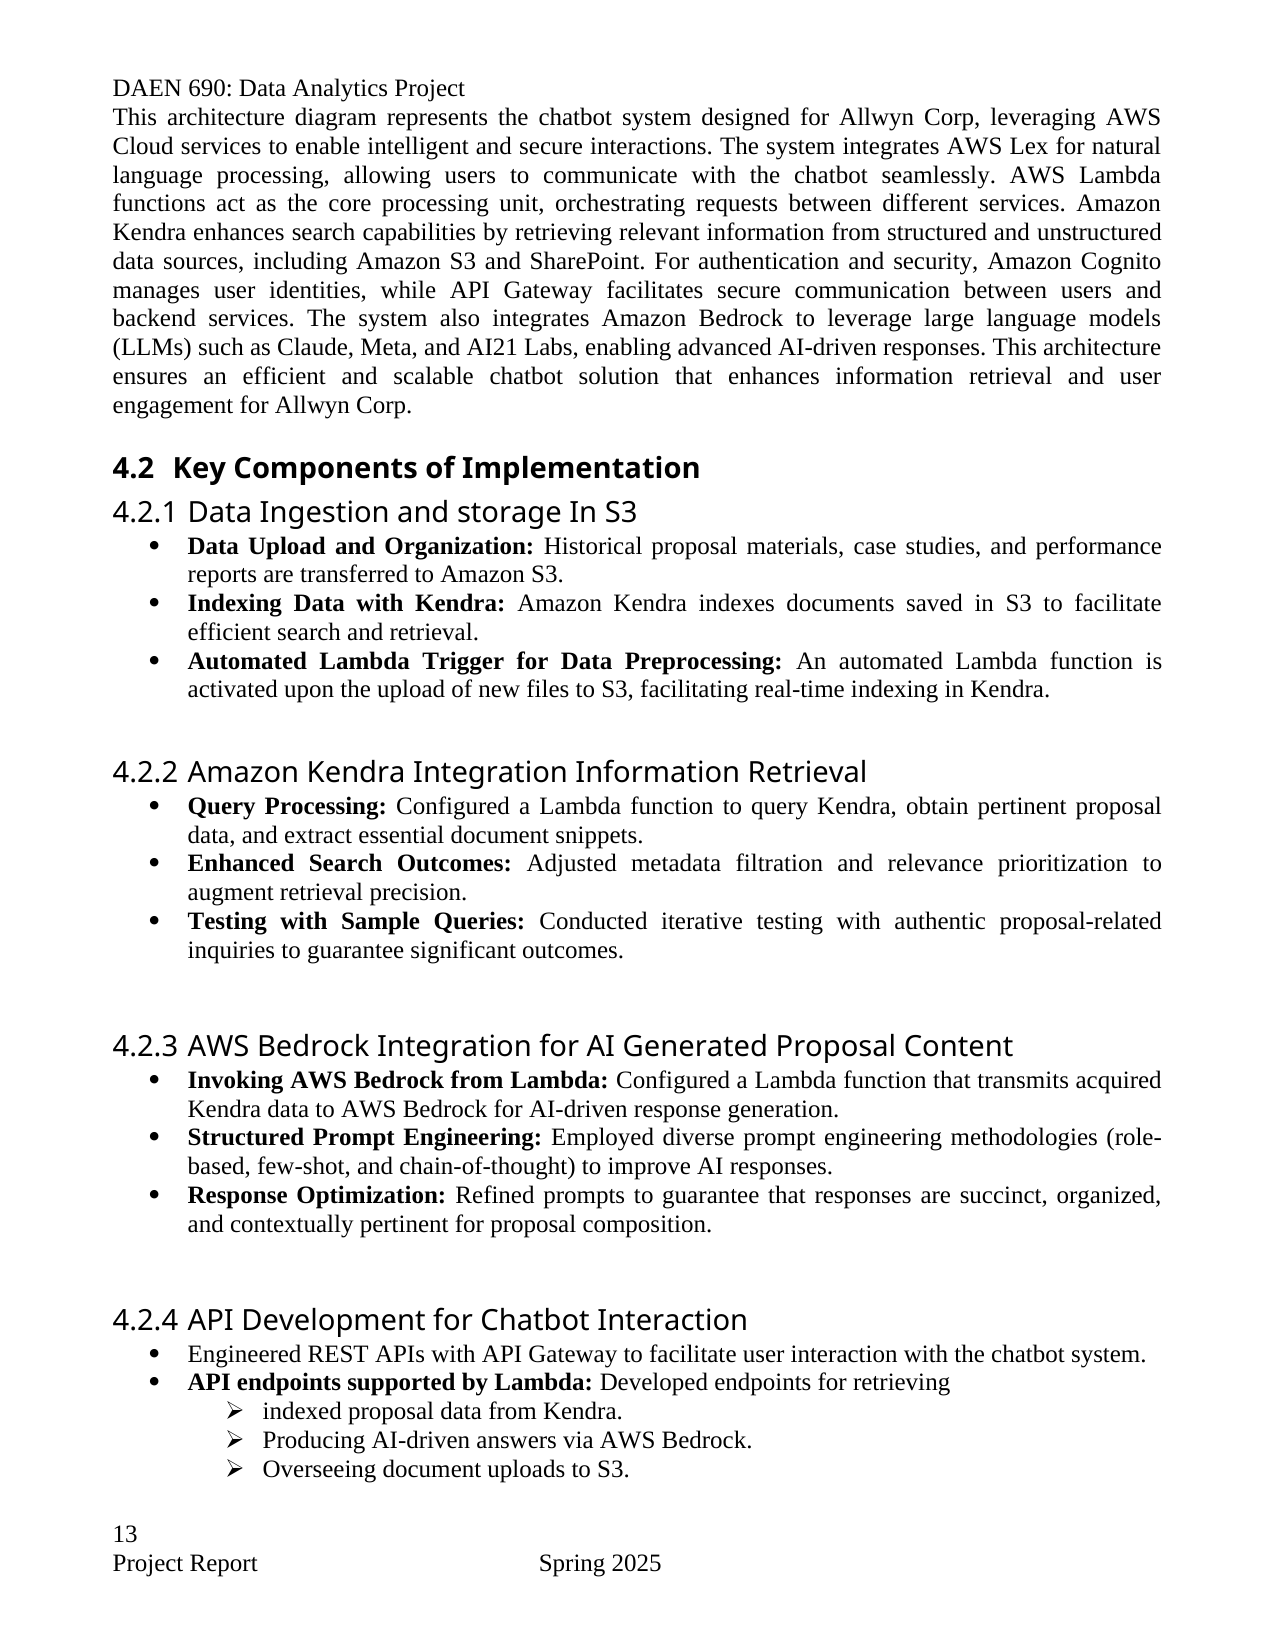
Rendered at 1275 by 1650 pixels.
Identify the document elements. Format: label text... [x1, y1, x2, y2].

list Invoking AWS Bedrock from Lambda: Configured a Lambda function that transmits acquired Kendra data to AWS Bedrock for AI-driven response generation. [150, 1065, 1162, 1122]
list Automated Lambda Trigger for Data Preprocessing: An automated Lambda function is activated upon the upload of new files to S3, facilitating real-time indexing in Kendra. [150, 646, 1162, 703]
list Engineered REST APIs with API Gateway to facilitate user interaction with the chatbot system. [150, 1339, 1162, 1367]
subtitle Key Components of Implementation [112, 447, 1162, 487]
list API endpoints supported by Lambda: Developed endpoints for retrieving [150, 1367, 1162, 1396]
subtitle Data Ingestion and storage In S3 [112, 491, 1162, 531]
list Indexing Data with Kendra: Amazon Kendra indexes documents saved in S3 to facilitate efficient search and retrieval. [150, 588, 1162, 646]
list Structured Prompt Engineering: Employed diverse prompt engineering methodologies (role-based, few-shot, and chain-of-thought) to improve AI responses. [150, 1122, 1162, 1180]
subtitle Amazon Kendra Integration Information Retrieval [112, 751, 1162, 791]
list Enhanced Search Outcomes: Adjusted metadata filtration and relevance prioritization to augment retrieval precision. [150, 848, 1162, 906]
list Response Optimization: Refined prompts to guarantee that responses are succinct, organized, and contextually pertinent for proposal composition. [150, 1180, 1162, 1237]
subtitle AWS Bedrock Integration for AI Generated Proposal Content [112, 1025, 1162, 1065]
text This architecture diagram represents the chatbot system designed for Allwyn Corp, leveraging AWS Cloud services to enable intelligent and secure interactions. The system integrates AWS Lex for natural language processing, allowing users to communicate with the chatbot seamlessly. AWS Lambda functions act as the core processing unit, orchestrating requests between different services. Amazon Kendra enhances search capabilities by retrieving relevant information from structured and unstructured data sources, including Amazon S3 and SharePoint. For authentication and security, Amazon Cognito manages user identities, while API Gateway facilitates secure communication between users and backend services. The system also integrates Amazon Bedrock to leverage large language models (LLMs) such as Claude, Meta, and AI21 Labs, enabling advanced AI-driven responses. This architecture ensures an efficient and scalable chatbot solution that enhances information retrieval and user engagement for Allwyn Corp. [112, 102, 1162, 418]
list Testing with Sample Queries: Conducted iterative testing with authentic proposal-related inquiries to guarantee significant outcomes. [150, 906, 1162, 963]
list Overseeing document uploads to S3. [225, 1454, 1162, 1482]
list Data Upload and Organization: Historical proposal materials, case studies, and performance reports are transferred to Amazon S3. [150, 531, 1162, 588]
list Producing AI-driven answers via AWS Bedrock. [225, 1425, 1162, 1454]
subtitle API Development for Chatbot Interaction [112, 1299, 1162, 1339]
list Query Processing: Configured a Lambda function to query Kendra, obtain pertinent proposal data, and extract essential document snippets. [150, 791, 1162, 848]
list indexed proposal data from Kendra. [225, 1396, 1162, 1425]
